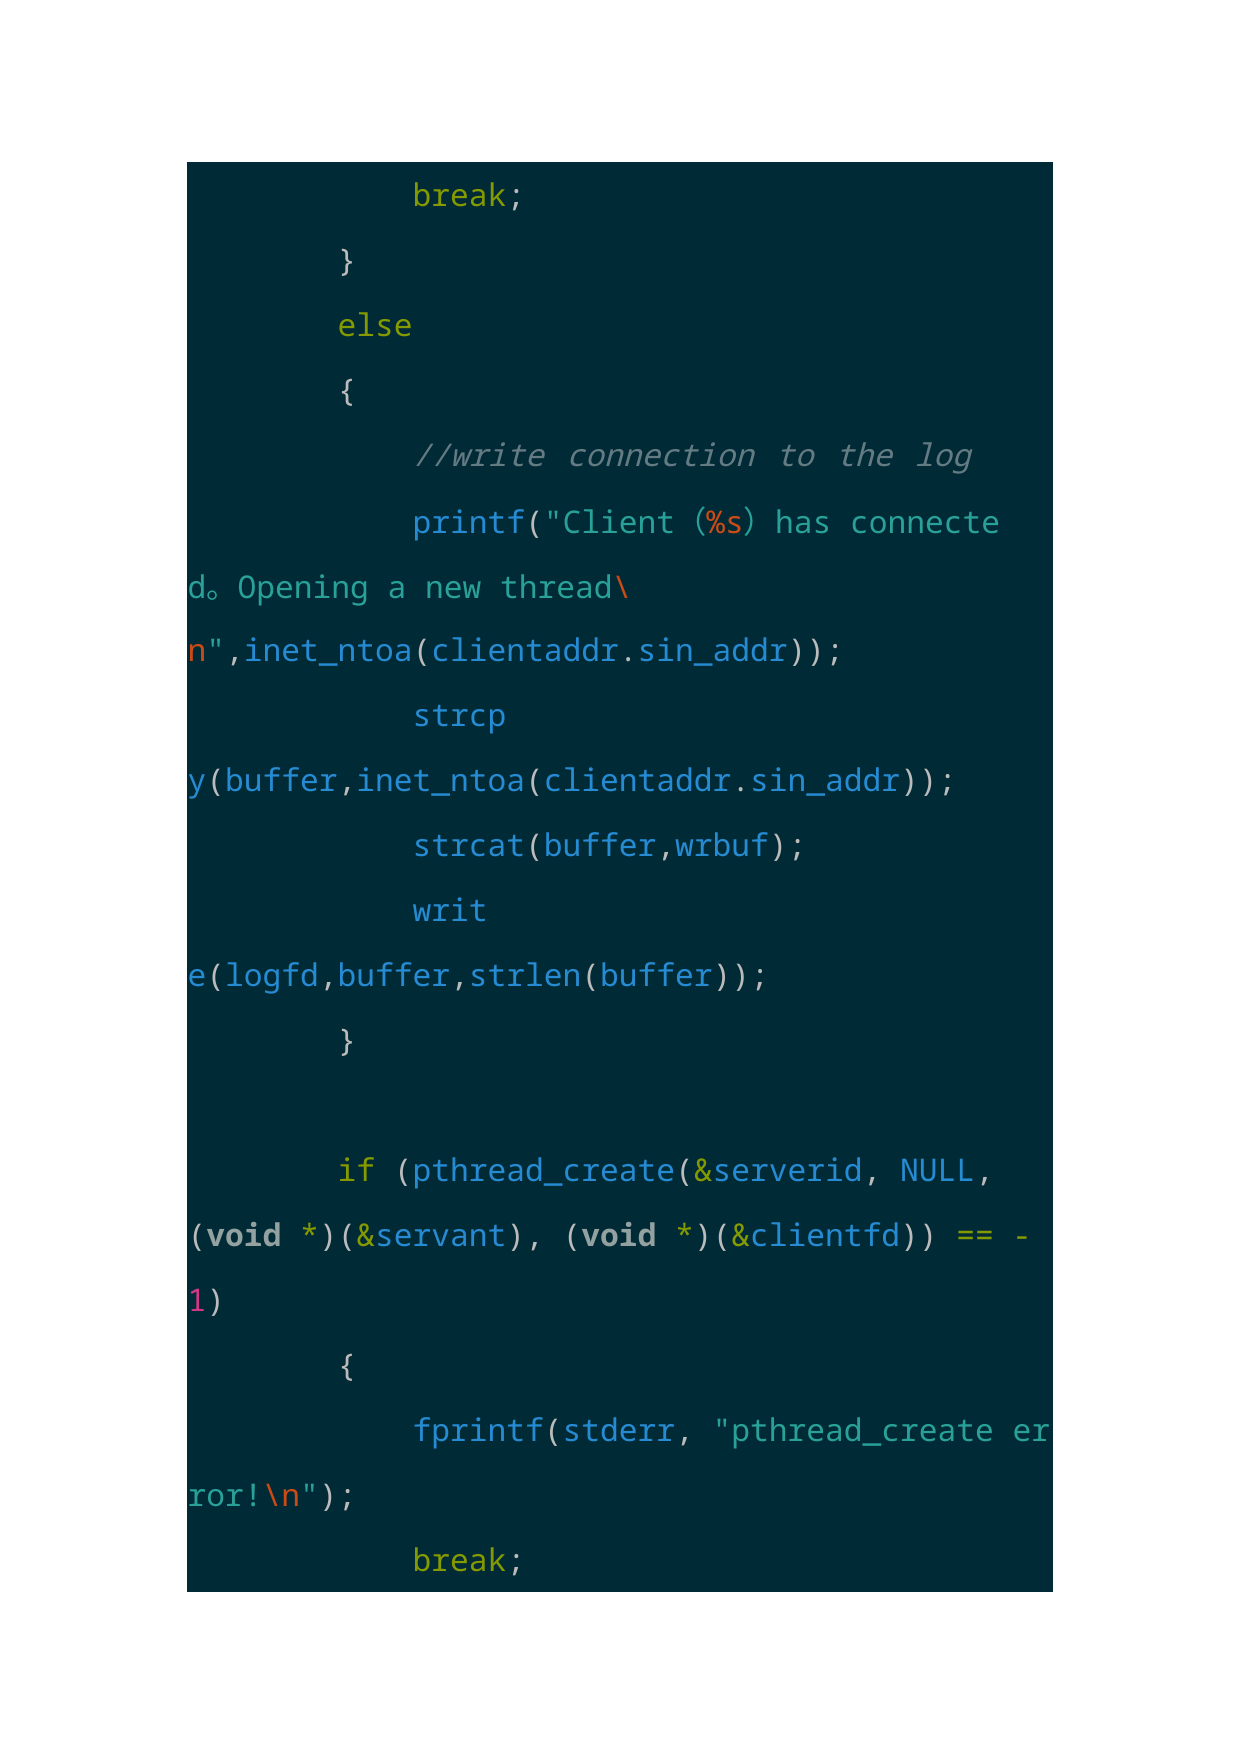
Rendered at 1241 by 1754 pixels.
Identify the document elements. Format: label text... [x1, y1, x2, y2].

text { [187, 1332, 1053, 1397]
text strcpy(buffer,inet_ntoa(clientaddr.sin_addr)); [187, 682, 1053, 812]
text { [187, 357, 1053, 422]
text strcat(buffer,wrbuf); [187, 812, 1053, 877]
text break; [187, 1527, 1053, 1592]
text //write connection to the log [187, 422, 1053, 487]
text if (pthread_create(&serverid, NULL, (void *)(&servant), (void *)(&clientfd)) == -1) [187, 1137, 1053, 1332]
text break; [187, 162, 1053, 227]
text } [187, 1007, 1053, 1072]
text printf("Client（%s）has connected。Opening a new thread\n",inet_ntoa(clientaddr.sin_addr)); [187, 487, 1053, 682]
text } [187, 227, 1053, 292]
text else [187, 292, 1053, 357]
text fprintf(stderr, "pthread_create error!\n"); [187, 1397, 1053, 1527]
text write(logfd,buffer,strlen(buffer)); [187, 877, 1053, 1007]
